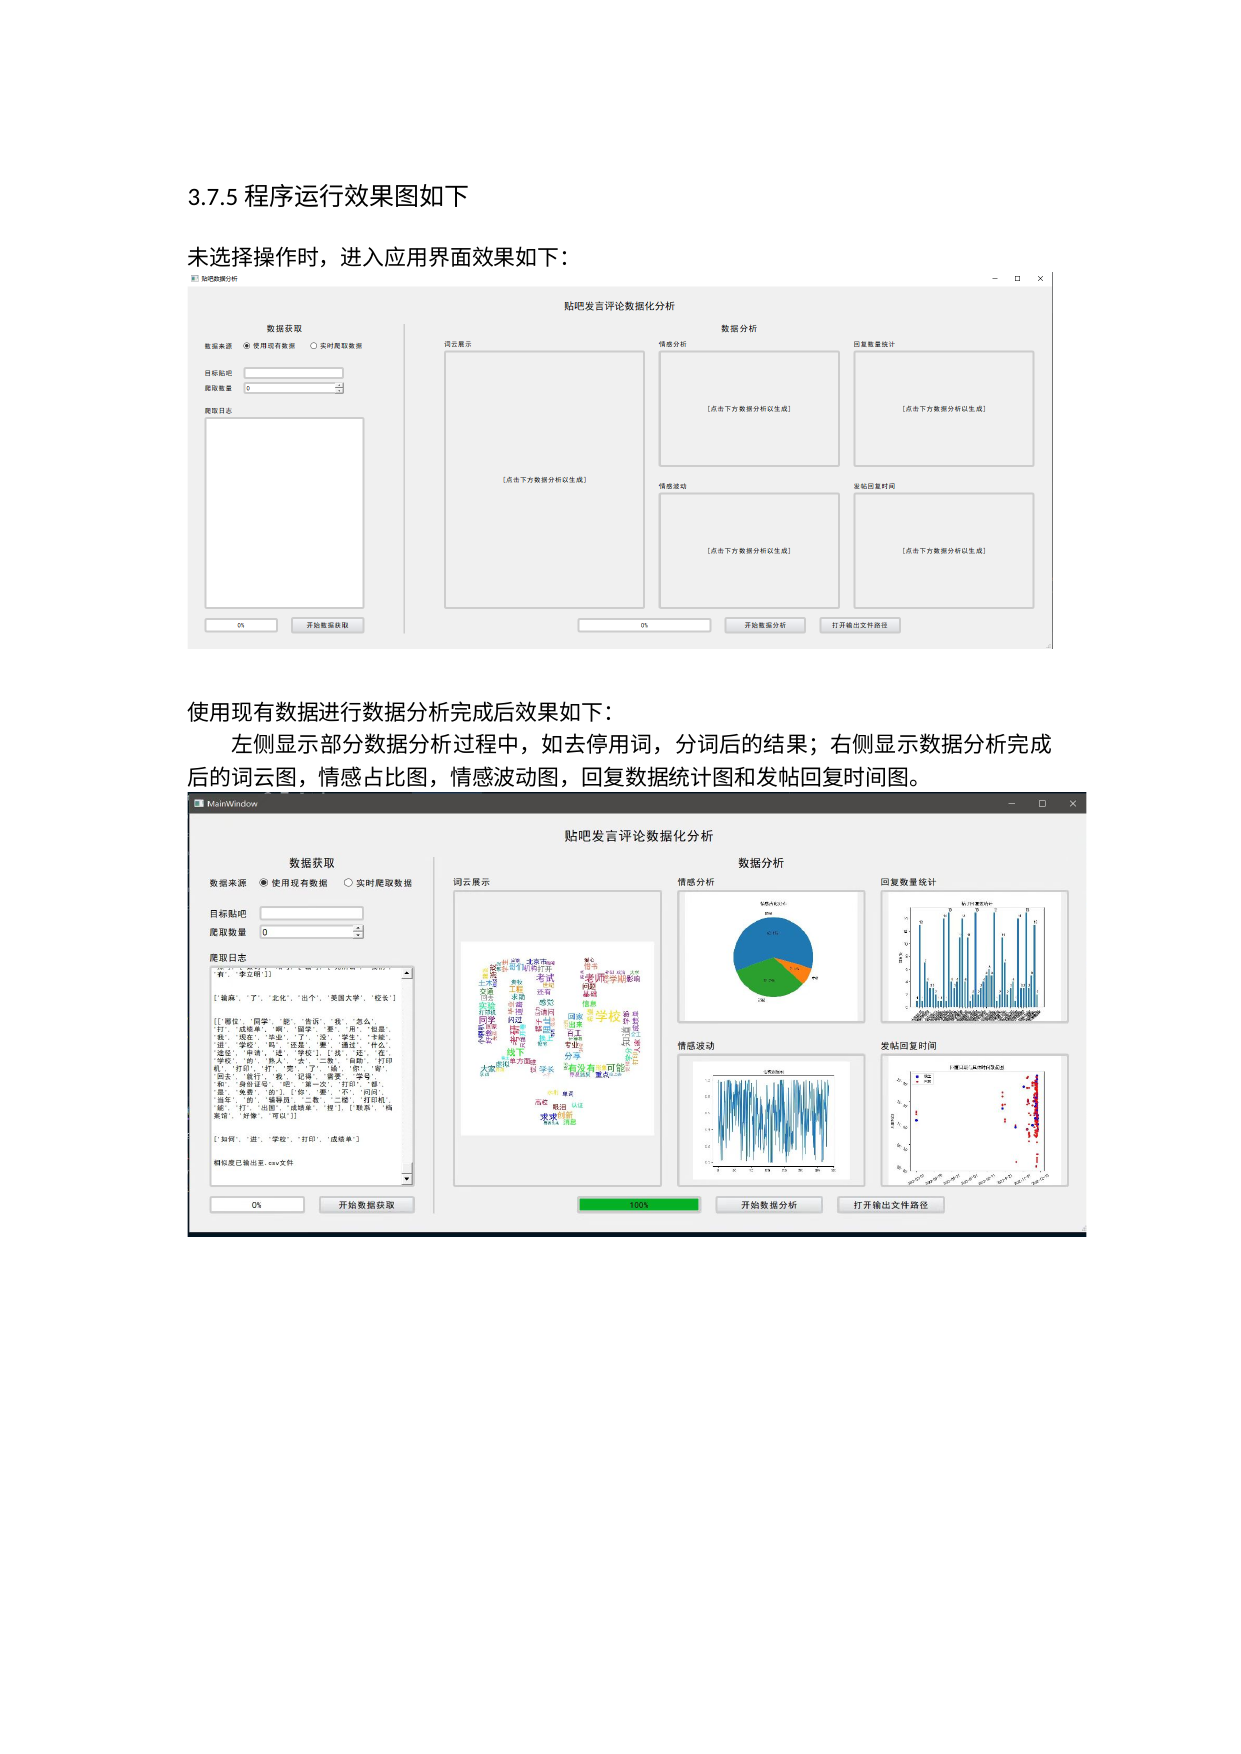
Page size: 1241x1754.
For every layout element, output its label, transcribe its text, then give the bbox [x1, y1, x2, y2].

text 未选择操作时，进入应用界面效果如下： [187, 239, 1053, 272]
text 左侧显示部分数据分析过程中，如去停用词，分词后的结果；右侧显示数据分析完成后的词云图，情感占比图，情感波动图，回复数据统计图和发帖回复时间图。 [187, 727, 1053, 792]
picture [187, 792, 1087, 1237]
picture [187, 272, 1053, 649]
subtitle 3.7.5 程序运行效果图如下 [187, 162, 1053, 227]
text 使用现有数据进行数据分析完成后效果如下： [187, 694, 1053, 727]
